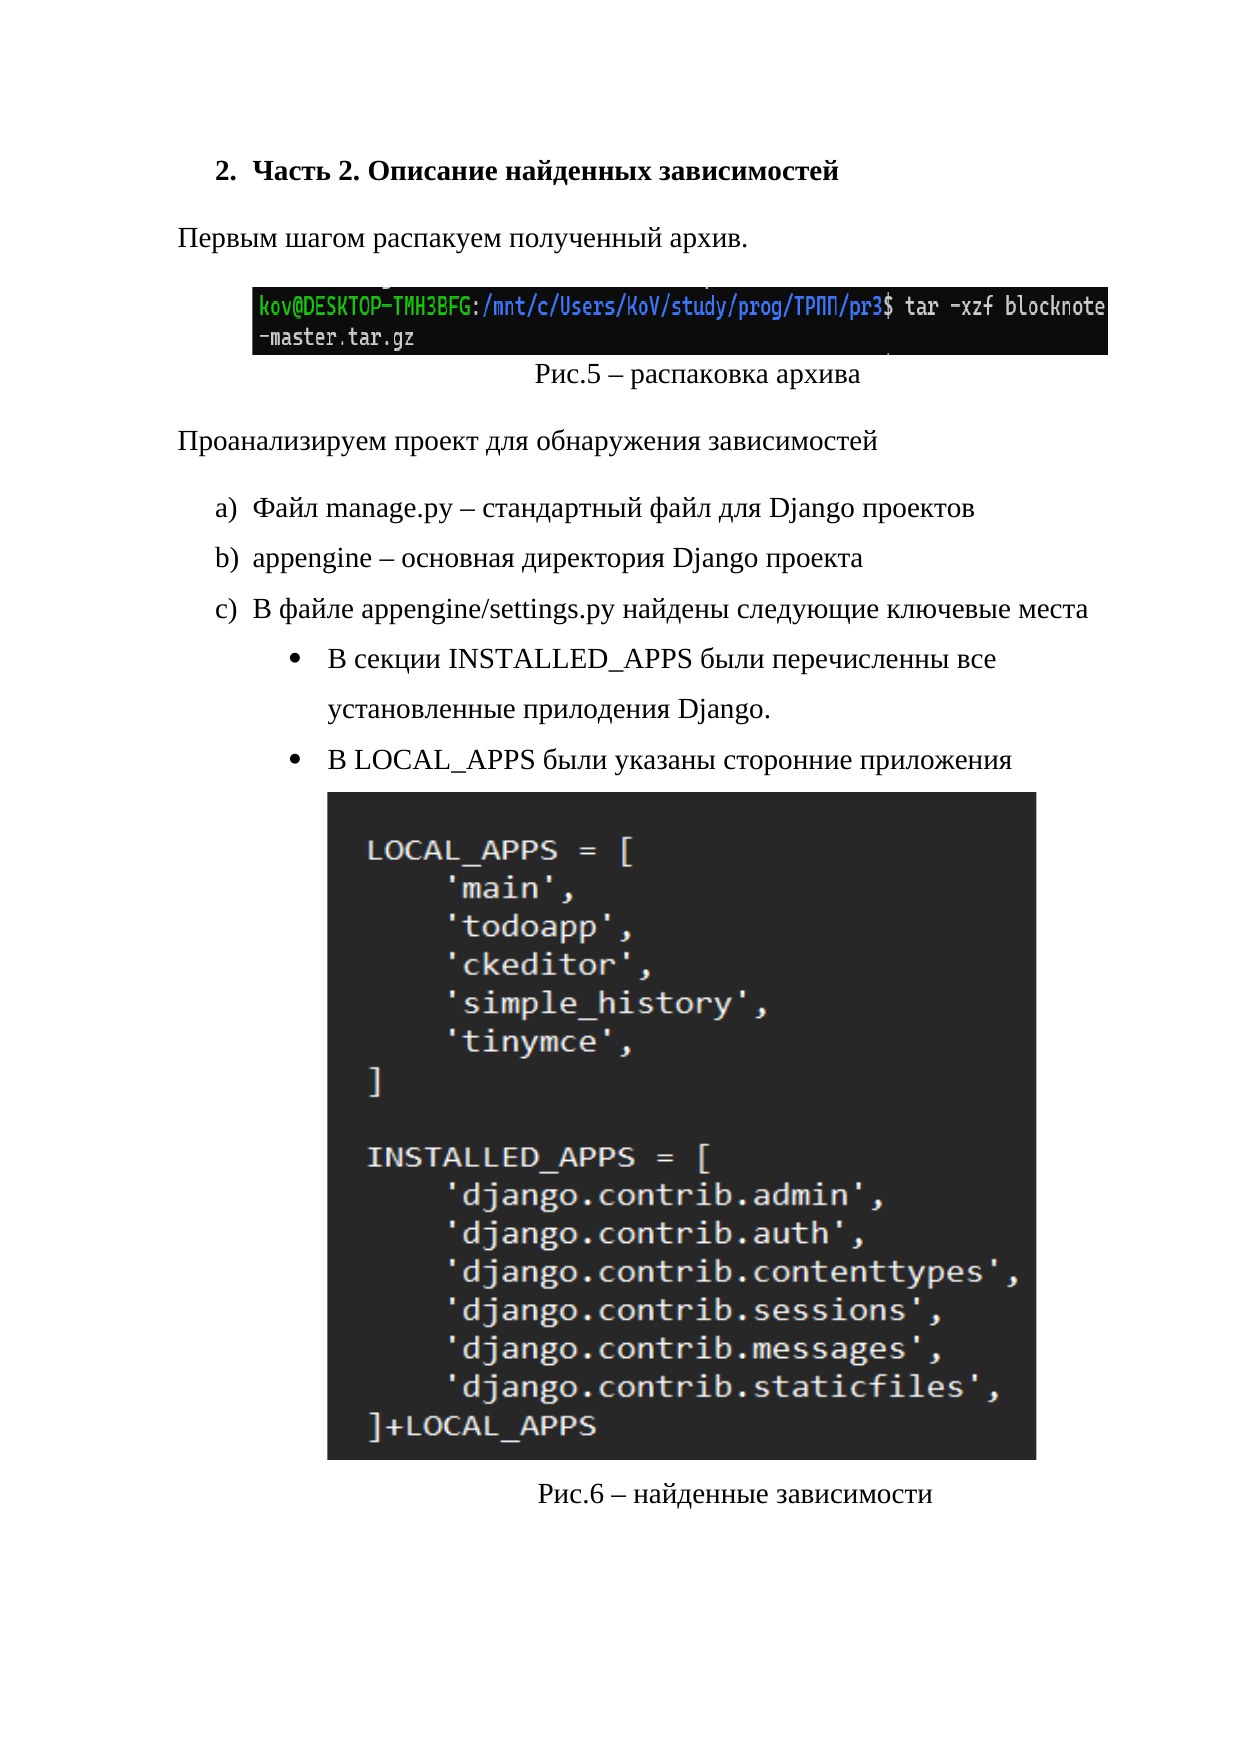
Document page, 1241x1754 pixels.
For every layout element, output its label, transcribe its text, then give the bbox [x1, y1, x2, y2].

list Рис.5 – распаковка архива [252, 356, 1143, 390]
text Первым шагом распакуем полученный архив. [177, 220, 1143, 254]
list appengine – основная директория Django проекта [215, 540, 1143, 574]
list Рис.6 – найденные зависимости [327, 1476, 1143, 1509]
picture [327, 792, 1037, 1460]
list Часть 2. Описание найденных зависимостей [215, 153, 1143, 187]
picture [252, 287, 1108, 355]
text Проанализируем проект для обнаружения зависимостей [177, 423, 1143, 457]
list В файле appengine/settings.py найдены следующие ключевые места [215, 591, 1143, 624]
list Файл manage.py – стандартный файл для Django проектов [215, 490, 1143, 524]
list В LOCAL_APPS были указаны сторонние приложения [290, 742, 1143, 775]
list В секции INSTALLED_APPS были перечисленны все установленные прилодения Django. [290, 641, 1143, 725]
